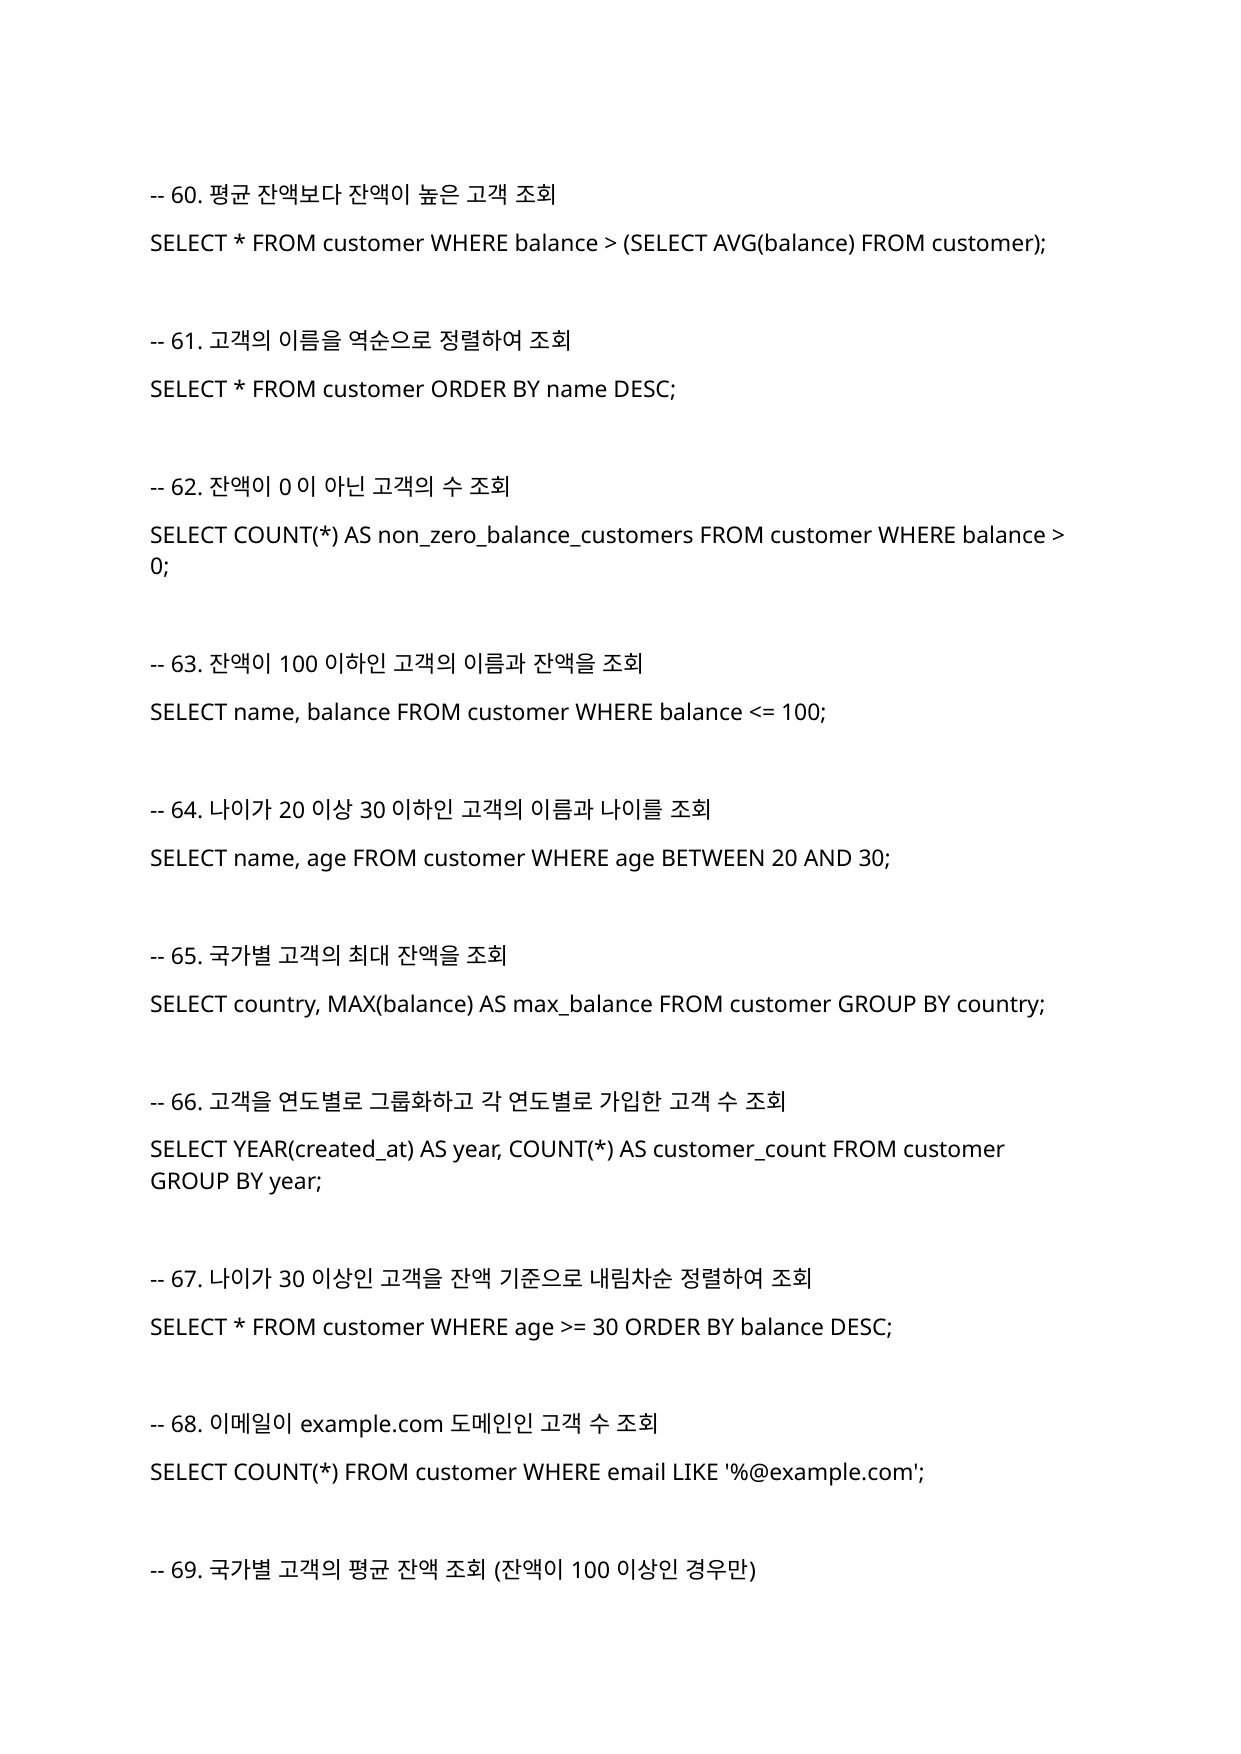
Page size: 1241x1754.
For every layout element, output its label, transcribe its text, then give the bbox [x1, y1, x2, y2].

text SELECT * FROM customer WHERE balance > (SELECT AVG(balance) FROM customer); [150, 227, 1090, 258]
text SELECT COUNT(*) AS non_zero_balance_customers FROM customer WHERE balance > 0; [150, 519, 1090, 581]
text -- 68. 이메일이 example.com 도메인인 고객 수 조회 [150, 1406, 1090, 1440]
text -- 69. 국가별 고객의 평균 잔액 조회 (잔액이 100 이상인 경우만) [150, 1552, 1090, 1586]
text SELECT country, MAX(balance) AS max_balance FROM customer GROUP BY country; [150, 988, 1090, 1019]
text -- 67. 나이가 30 이상인 고객을 잔액 기준으로 내림차순 정렬하여 조회 [150, 1261, 1090, 1294]
text SELECT * FROM customer ORDER BY name DESC; [150, 373, 1090, 404]
text -- 63. 잔액이 100 이하인 고객의 이름과 잔액을 조회 [150, 646, 1090, 679]
text SELECT name, balance FROM customer WHERE balance <= 100; [150, 696, 1090, 727]
text SELECT YEAR(created_at) AS year, COUNT(*) AS customer_count FROM customer GROUP BY year; [150, 1133, 1090, 1196]
text SELECT name, age FROM customer WHERE age BETWEEN 20 AND 30; [150, 842, 1090, 873]
text -- 66. 고객을 연도별로 그룹화하고 각 연도별로 가입한 고객 수 조회 [150, 1083, 1090, 1117]
text SELECT * FROM customer WHERE age >= 30 ORDER BY balance DESC; [150, 1311, 1090, 1342]
text -- 64. 나이가 20 이상 30 이하인 고객의 이름과 나이를 조회 [150, 792, 1090, 825]
text -- 61. 고객의 이름을 역순으로 정렬하여 조회 [150, 323, 1090, 356]
text SELECT COUNT(*) FROM customer WHERE email LIKE '%@example.com'; [150, 1456, 1090, 1488]
text -- 65. 국가별 고객의 최대 잔액을 조회 [150, 938, 1090, 971]
text -- 62. 잔액이 0이 아닌 고객의 수 조회 [150, 469, 1090, 502]
text -- 60. 평균 잔액보다 잔액이 높은 고객 조회 [150, 177, 1090, 211]
